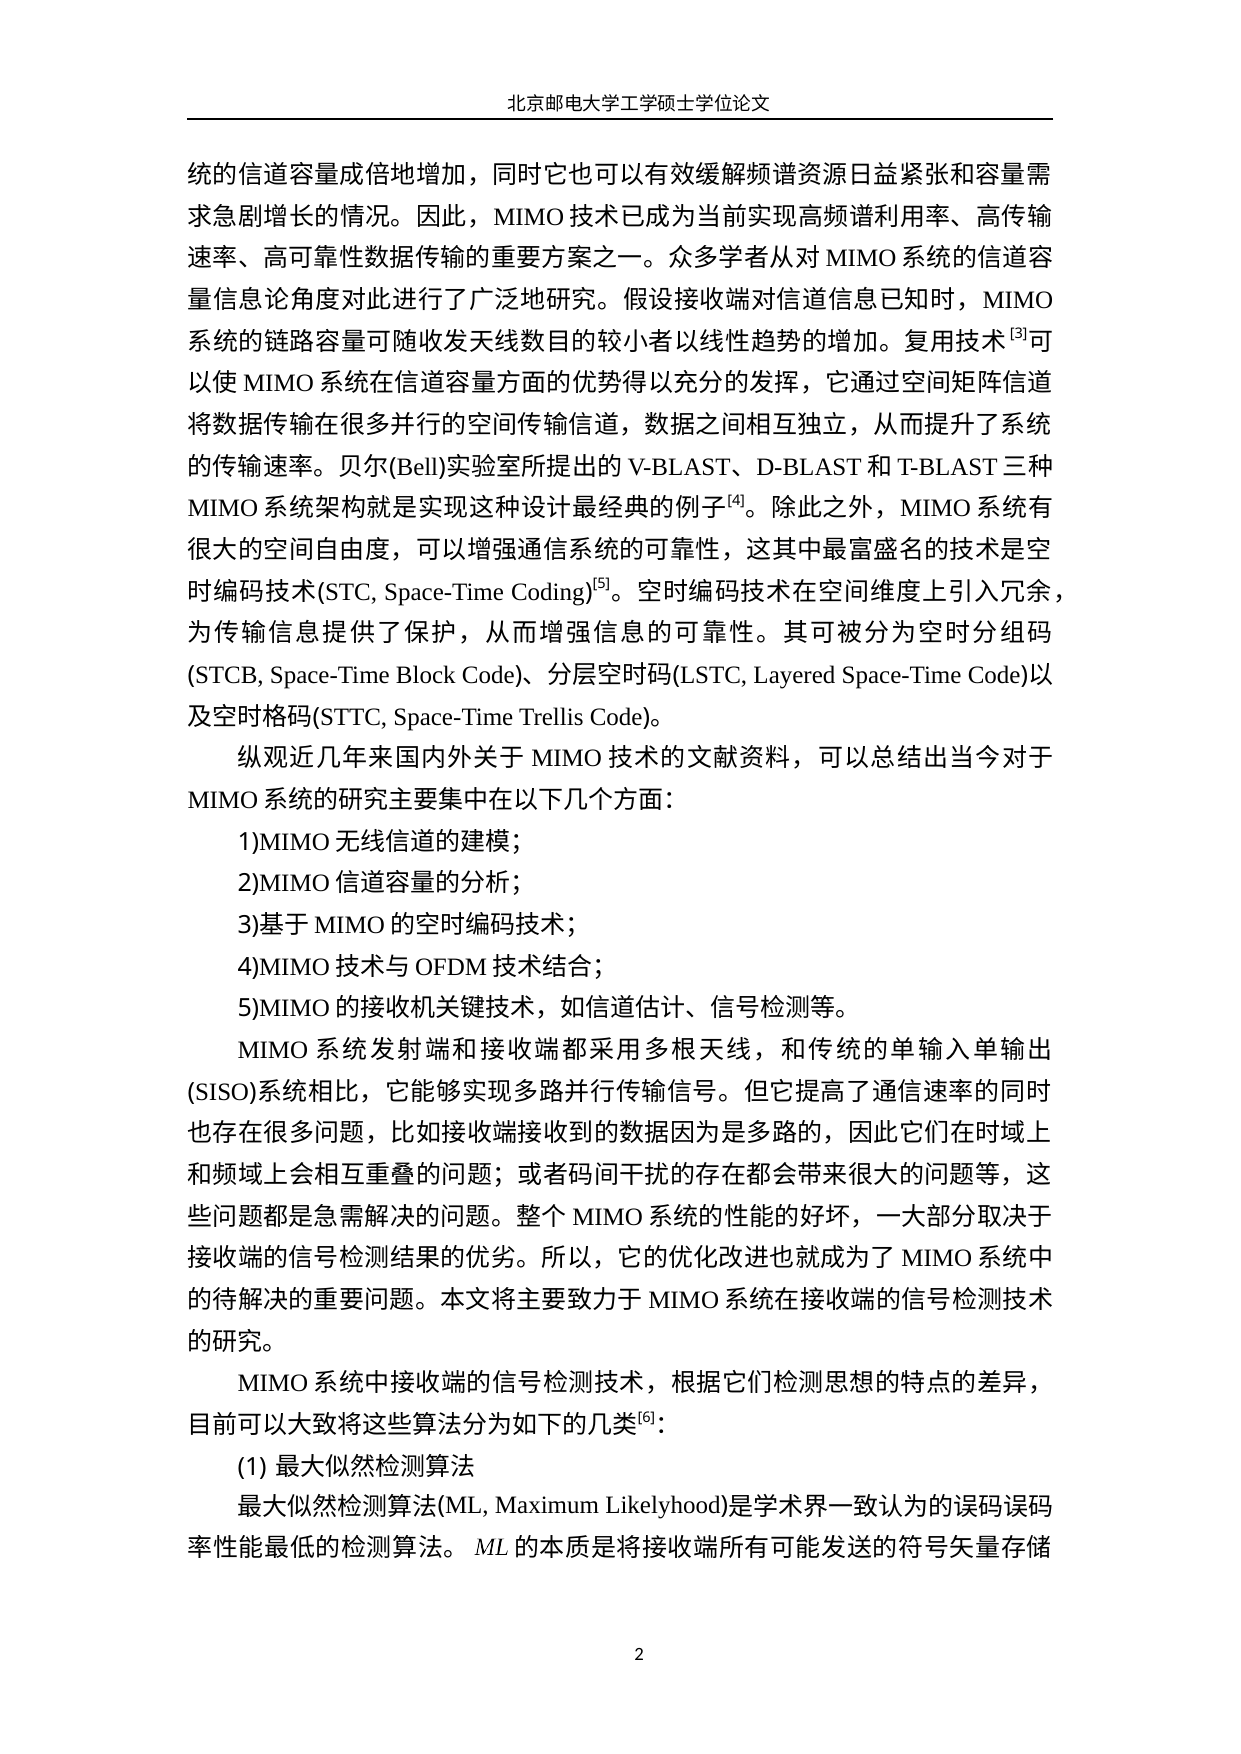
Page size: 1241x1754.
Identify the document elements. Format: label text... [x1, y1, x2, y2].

text MIMO系统中接收端的信号检测技术，根据它们检测思想的特点的差异，目前可以大致将这些算法分为如下的几类[6]： [187, 1358, 1053, 1442]
list 最大似然检测算法 [237, 1442, 1053, 1483]
text 3)基于MIMO的空时编码技术； [187, 900, 1053, 942]
text MIMO系统发射端和接收端都采用多根天线，和传统的单输入单输出(SISO)系统相比，它能够实现多路并行传输信号。但它提高了通信速率的同时也存在很多问题，比如接收端接收到的数据因为是多路的，因此它们在时域上和频域上会相互重叠的问题；或者码间干扰的存在都会带来很大的问题等，这些问题都是急需解决的问题。整个MIMO系统的性能的好坏，一大部分取决于接收端的信号检测结果的优劣。所以，它的优化改进也就成为了MIMO系统中的待解决的重要问题。本文将主要致力于MIMO系统在接收端的信号检测技术的研究。 [187, 1025, 1053, 1358]
text 1)MIMO无线信道的建模； [187, 817, 1053, 858]
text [187, 1483, 1053, 1567]
text 2)MIMO信道容量的分析； [187, 858, 1053, 900]
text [187, 150, 1053, 733]
text 5)MIMO的接收机关键技术，如信道估计、信号检测等。 [187, 983, 1053, 1025]
text 纵观近几年来国内外关于MIMO技术的文献资料，可以总结出当今对于MIMO系统的研究主要集中在以下几个方面： [187, 733, 1053, 817]
text 4)MIMO技术与OFDM技术结合； [187, 942, 1053, 983]
